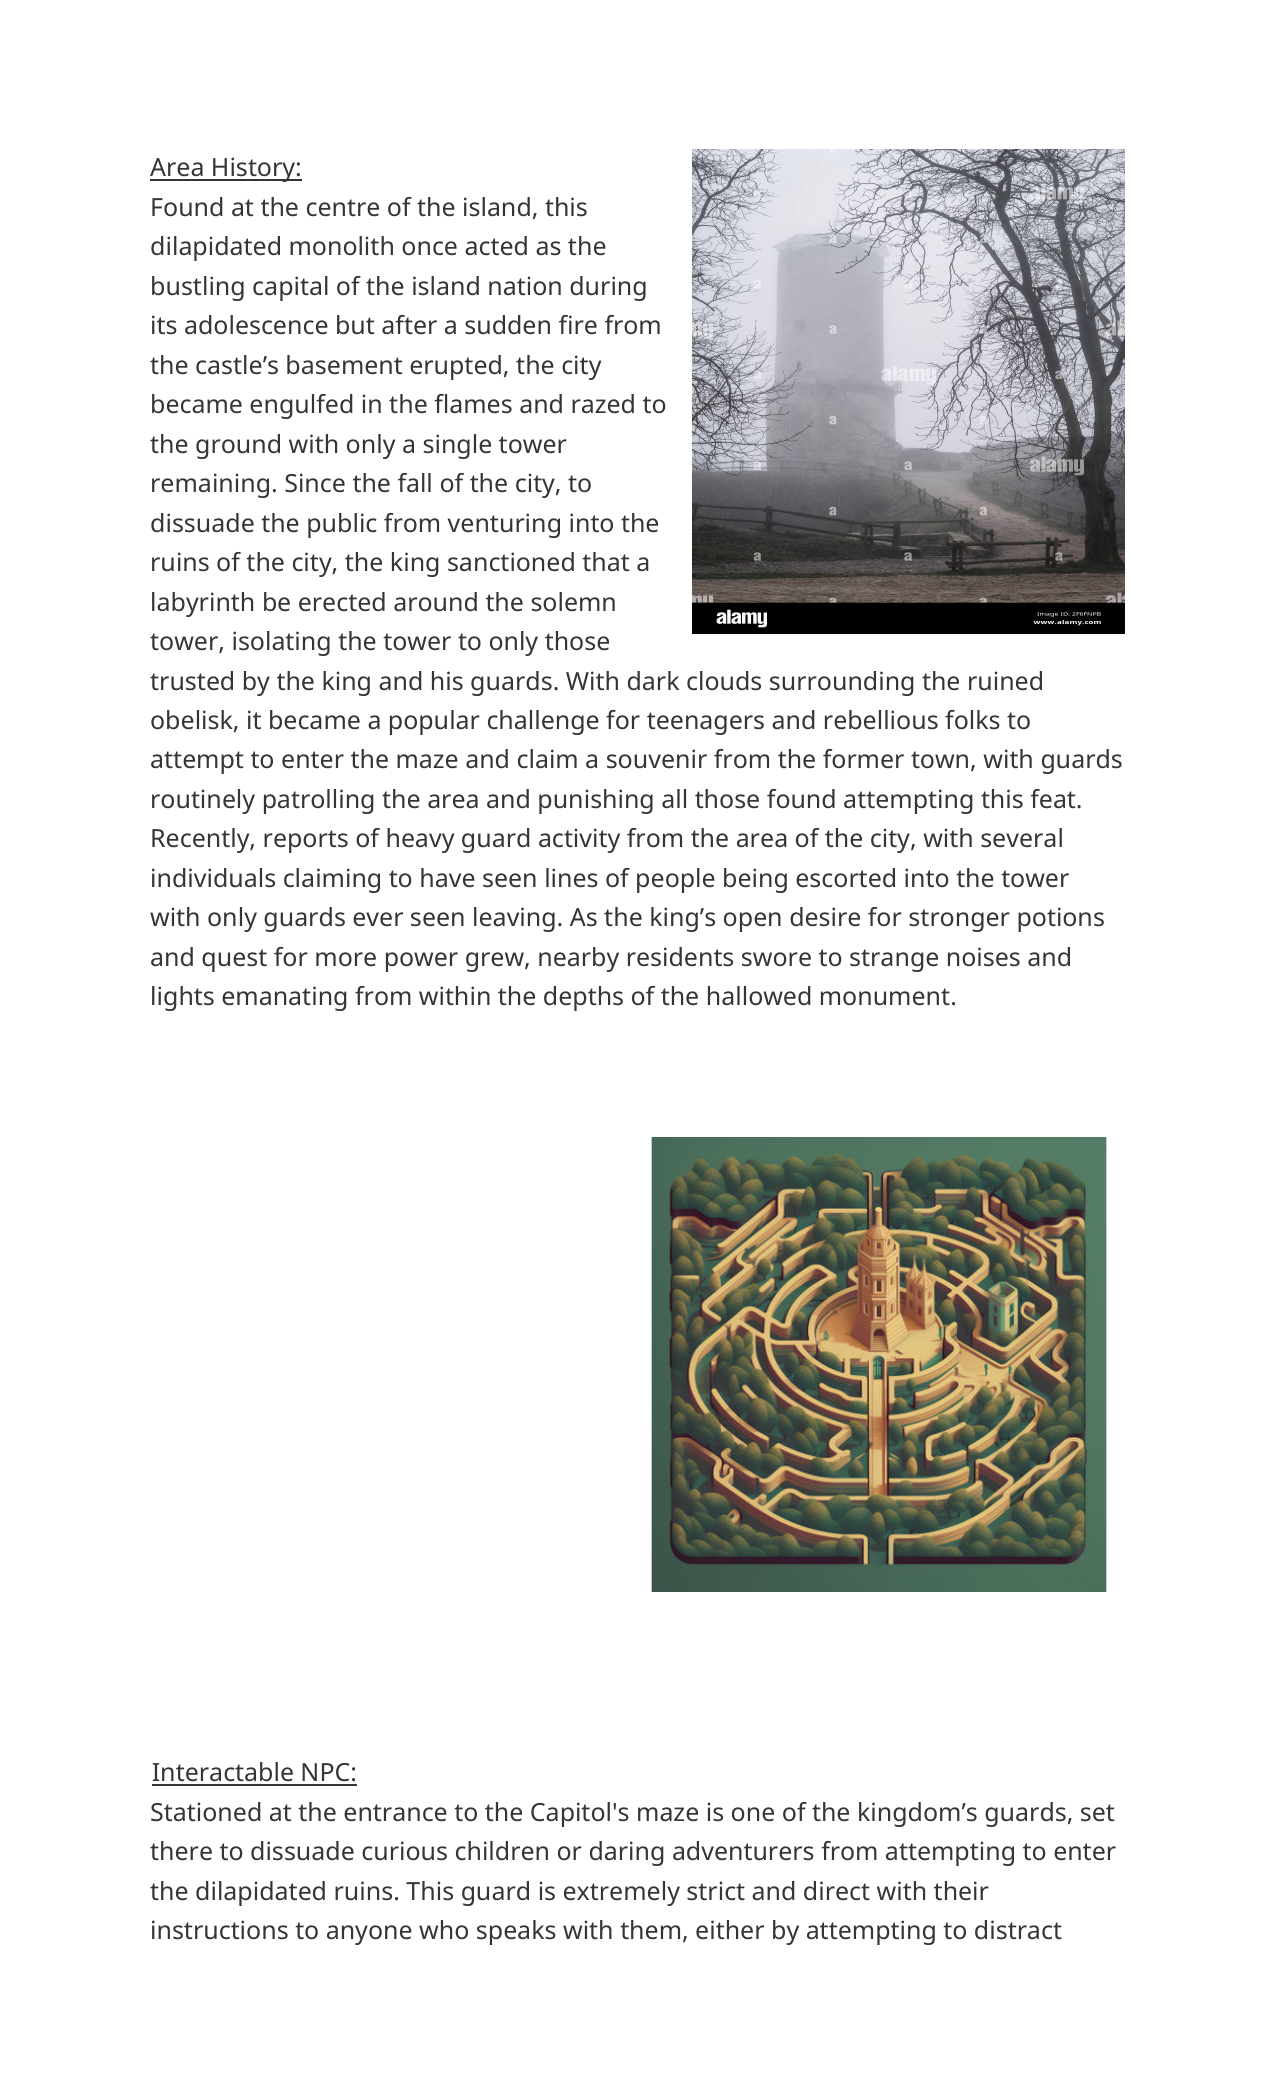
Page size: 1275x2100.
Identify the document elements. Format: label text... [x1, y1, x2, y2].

list Interactable NPC: [152, 1755, 1125, 1789]
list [150, 1794, 1125, 1947]
text Area History: Found at the centre of the island, this dilapidated monolith once acted as the bustling capital of the island nation during its adolescence but after a sudden fire from the castle’s basement erupted, the city became engulfed in the flames and razed to the ground with only a single tower remaining. Since the fall of the city, to dissuade the public from venturing into the ruins of the city, the king sanctioned that a labyrinth be erected around the solemn tower, isolating the tower to only those trusted by the king and his guards. With dark clouds surrounding the ruined obelisk, it became a popular challenge for teenagers and rebellious folks to attempt to enter the maze and claim a souvenir from the former town, with guards routinely patrolling the area and punishing all those found attempting this feat. Recently, reports of heavy guard activity from the area of the city, with several individuals claiming to have seen lines of people being escorted into the tower with only guards ever seen leaving. As the king’s open desire for stronger potions and quest for more power grew, nearby residents swore to strange noises and lights emanating from within the depths of the hallowed monument. [150, 150, 1125, 1013]
